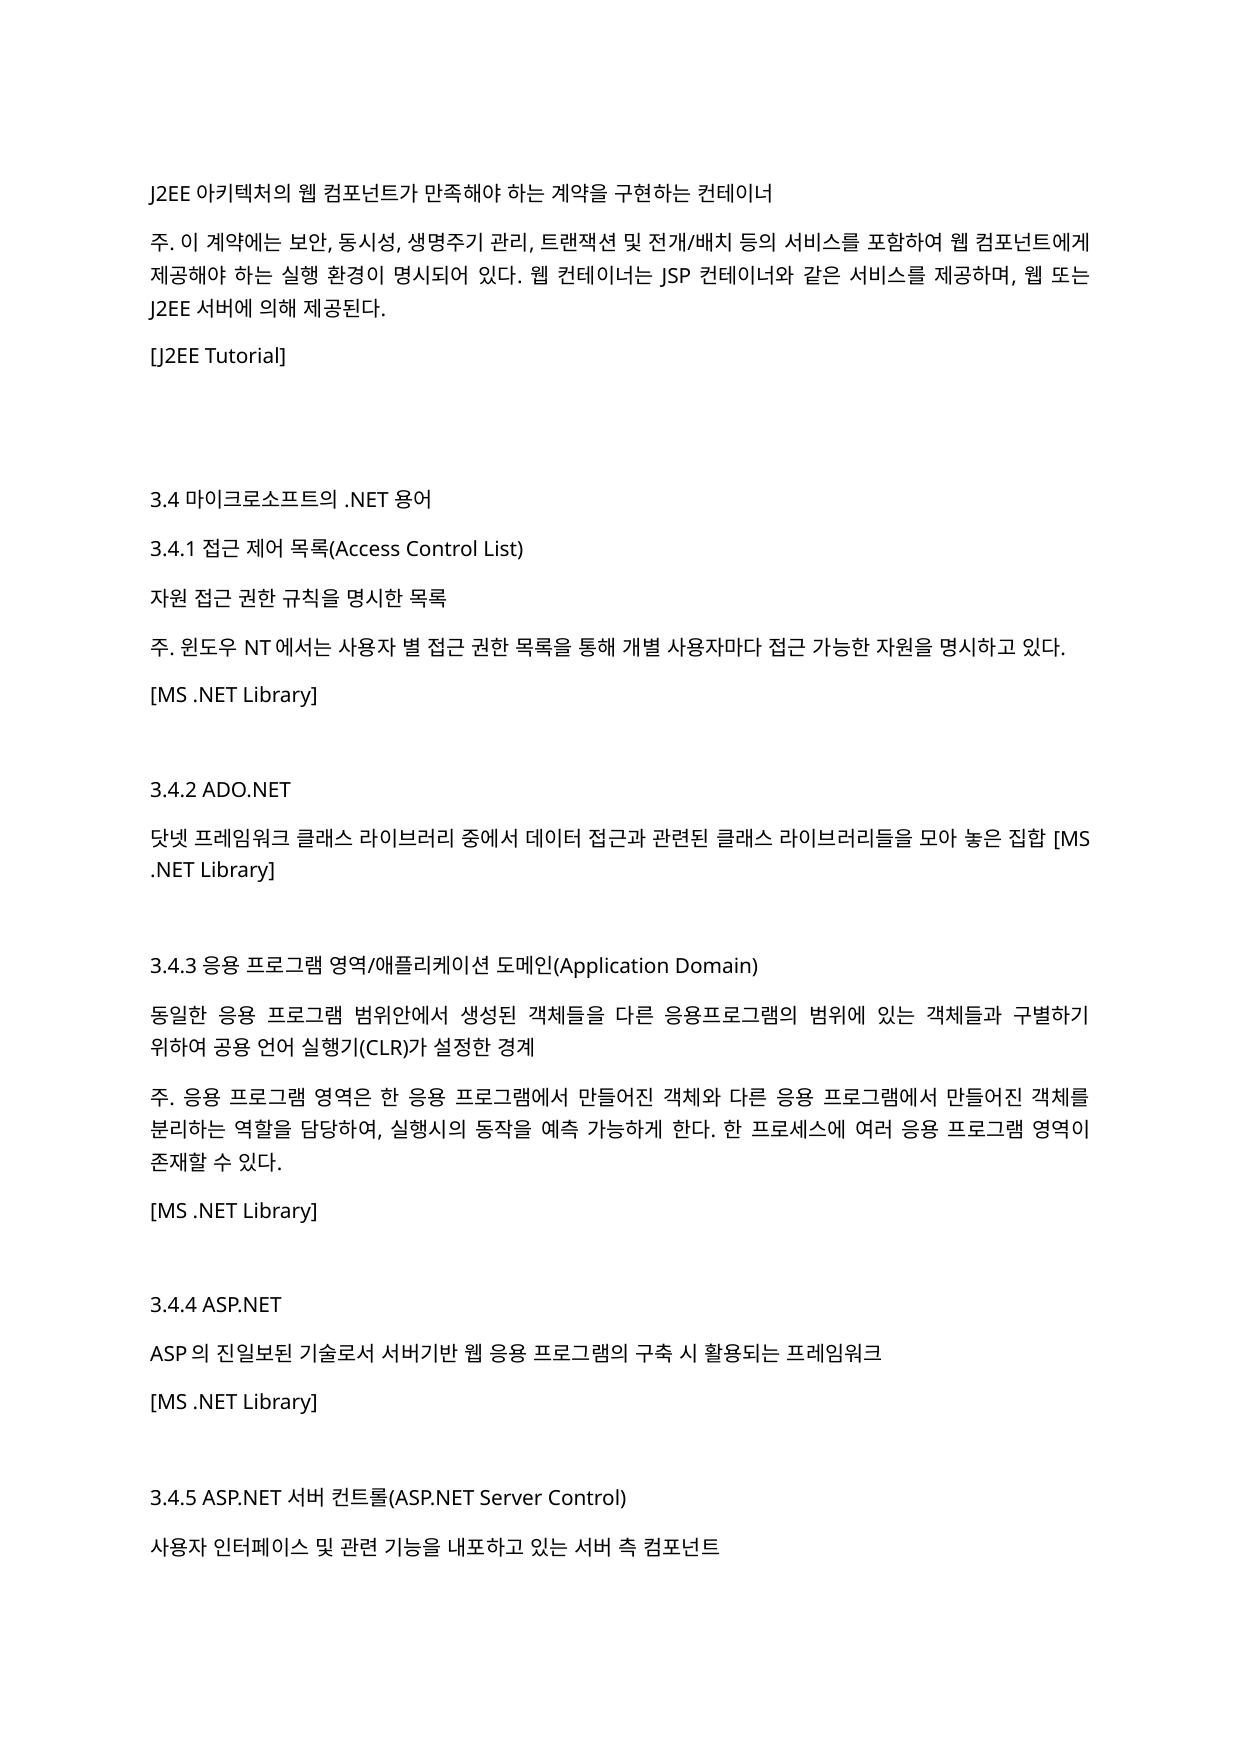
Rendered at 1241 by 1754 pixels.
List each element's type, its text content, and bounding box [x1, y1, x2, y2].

text 자원 접근 권한 규칙을 명시한 목록 [150, 582, 1090, 612]
text [MS .NET Library] [150, 681, 1090, 709]
text 3.4 마이크로소프트의 .NET 용어 [150, 483, 1090, 513]
text 동일한 응용 프로그램 범위안에서 생성된 객체들을 다른 응용프로그램의 범위에 있는 객체들과 구별하기 위하여 공용 언어 실행기(CLR)가 설정한 경계 [150, 999, 1090, 1062]
text 주. 윈도우 NT에서는 사용자 별 접근 권한 목록을 통해 개별 사용자마다 접근 가능한 자원을 명시하고 있다. [150, 631, 1090, 662]
text [J2EE Tutorial] [150, 341, 1090, 370]
text 3.4.5 ASP.NET 서버 컨트롤(ASP.NET Server Control) [150, 1482, 1090, 1512]
text 3.4.4 ASP.NET [150, 1290, 1090, 1319]
text [MS .NET Library] [150, 1196, 1090, 1224]
text 닷넷 프레임워크 클래스 라이브러리 중에서 데이터 접근과 관련된 클래스 라이브러리들을 모아 놓은 집합 [MS .NET Library] [150, 822, 1090, 883]
text [MS .NET Library] [150, 1387, 1090, 1415]
text 주. 응용 프로그램 영역은 한 응용 프로그램에서 만들어진 객체와 다른 응용 프로그램에서 만들어진 객체를 분리하는 역할을 담당하여, 실행시의 동작을 예측 가능하게 한다. 한 프로세스에 여러 응용 프로그램 영역이 존재할 수 있다. [150, 1081, 1090, 1177]
text 사용자 인터페이스 및 관련 기능을 내포하고 있는 서버 측 컴포넌트 [150, 1531, 1090, 1561]
text ASP의 진일보된 기술로서 서버기반 웹 응용 프로그램의 구축 시 활용되는 프레임워크 [150, 1338, 1090, 1368]
text 3.4.3 응용 프로그램 영역/애플리케이션 도메인(Application Domain) [150, 949, 1090, 980]
text J2EE 아키텍처의 웹 컴포넌트가 만족해야 하는 계약을 구현하는 컨테이너 [150, 177, 1090, 207]
text 3.4.2 ADO.NET [150, 775, 1090, 804]
text 주. 이 계약에는 보안, 동시성, 생명주기 관리, 트랜잭션 및 전개/배치 등의 서비스를 포함하여 웹 컴포넌트에게 제공해야 하는 실행 환경이 명시되어 있다. 웹 컨테이너는 JSP 컨테이너와 같은 서비스를 제공하며, 웹 또는 J2EE 서버에 의해 제공된다. [150, 227, 1090, 322]
text 3.4.1 접근 제어 목록(Access Control List) [150, 533, 1090, 563]
